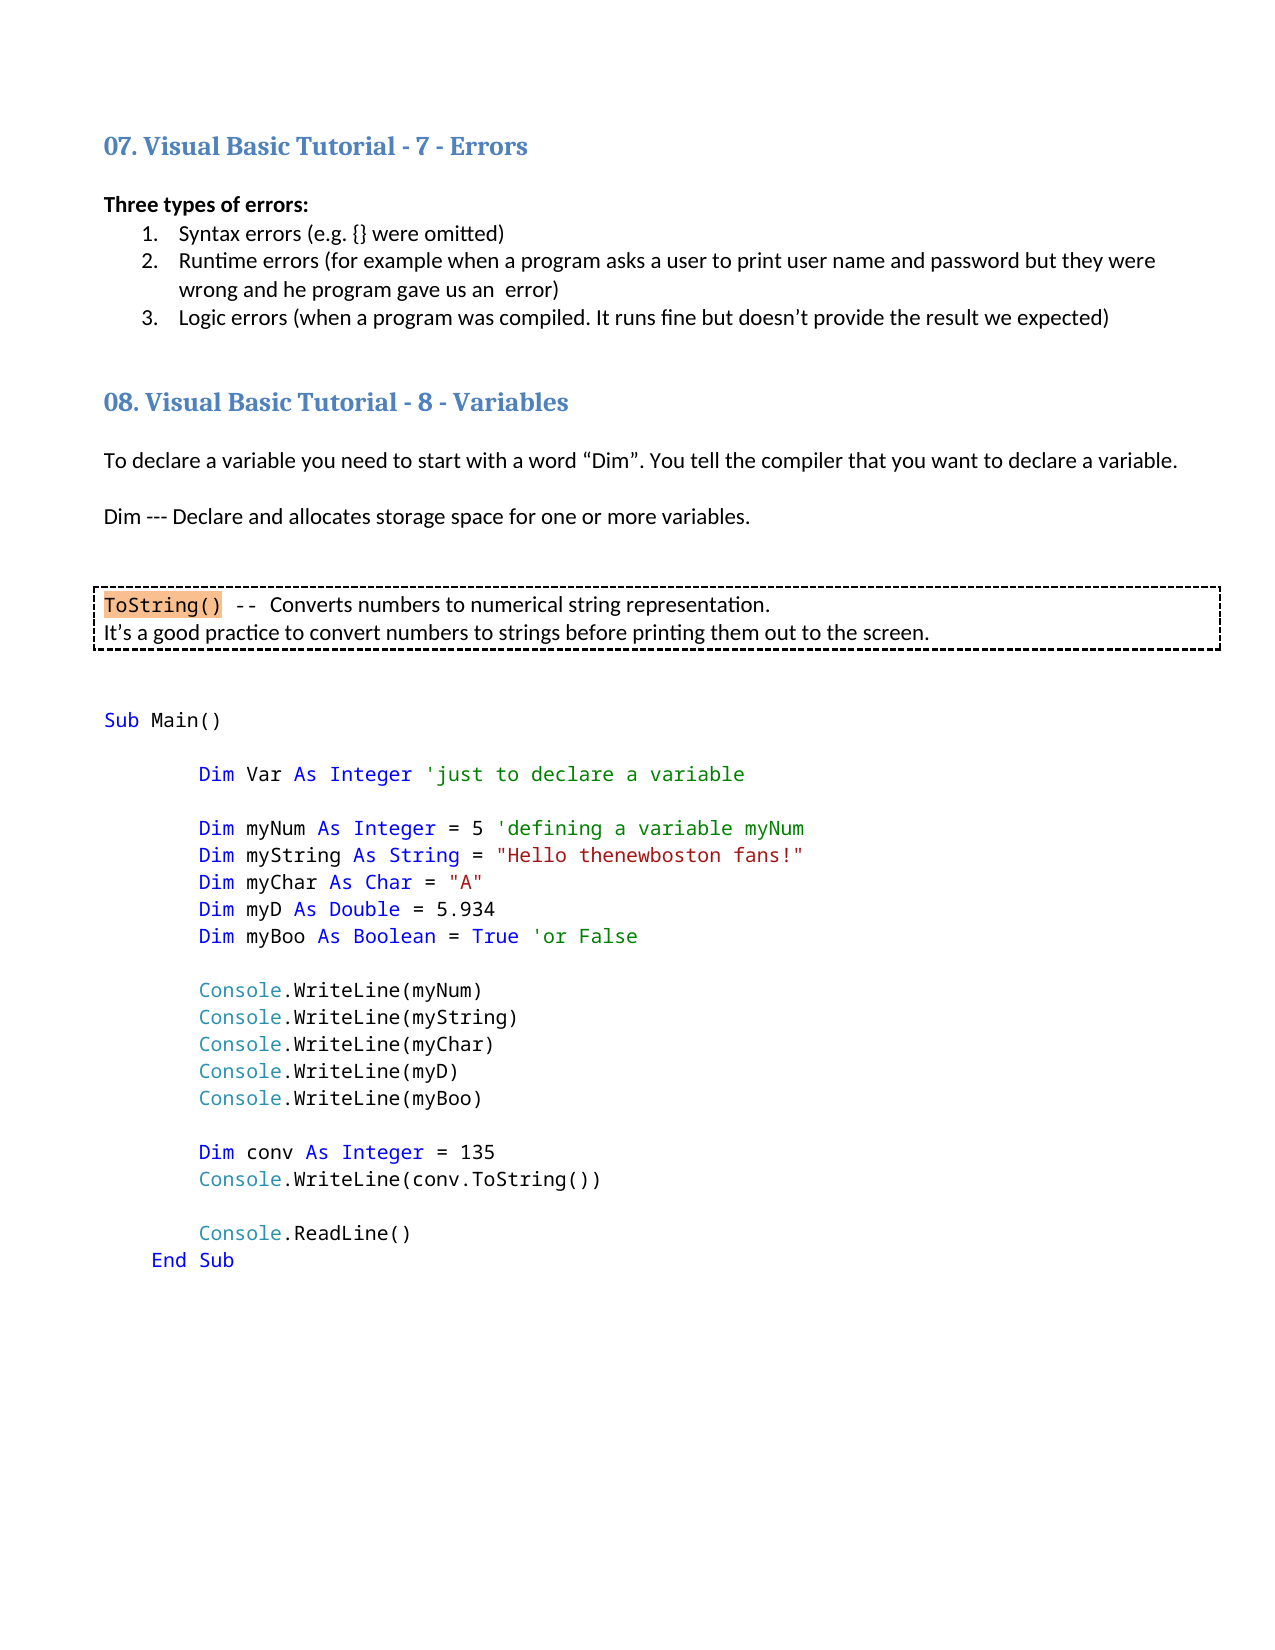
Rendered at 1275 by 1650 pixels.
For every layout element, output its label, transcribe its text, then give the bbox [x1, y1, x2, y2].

text Dim Var As Integer 'just to declare a variable [103, 761, 1211, 787]
text Console.WriteLine(myBoo) [103, 1084, 1211, 1111]
text End Sub [103, 1246, 1211, 1273]
list Logic errors (when a program was compiled. It runs fine but doesn’t provide the result we expected) [141, 303, 1211, 331]
text Dim myChar As Char = "A" [103, 868, 1211, 895]
text Console.ReadLine() [103, 1219, 1211, 1246]
text Console.WriteLine(myNum) [103, 976, 1211, 1003]
text Dim conv As Integer = 135 [103, 1138, 1211, 1165]
text Console.WriteLine(myD) [103, 1057, 1211, 1084]
text Dim myBoo As Boolean = True 'or False [103, 922, 1211, 949]
text Console.WriteLine(conv.ToString()) [103, 1165, 1211, 1192]
text ToString() -- Converts numbers to numerical string representation. [93, 586, 1221, 614]
subtitle 08. Visual Basic Tutorial - 8 - Variables [103, 387, 1211, 418]
subtitle 07. Visual Basic Tutorial - 7 - Errors [103, 131, 1211, 163]
text Dim myString As String = "Hello thenewboston fans!" [103, 841, 1211, 868]
text Sub Main() [103, 707, 1211, 733]
text Console.WriteLine(myChar) [103, 1030, 1211, 1057]
text Dim myNum As Integer = 5 'defining a variable myNum [103, 814, 1211, 841]
text To declare a variable you need to start with a word “Dim”. You tell the compiler that you want to declare a variable. [103, 446, 1211, 474]
text Dim --- Declare and allocates storage space for one or more variables. [103, 502, 1211, 530]
text Console.WriteLine(myString) [103, 1003, 1211, 1030]
text Dim myD As Double = 5.934 [103, 895, 1211, 922]
text Three types of errors: [103, 191, 1211, 219]
text It’s a good practice to convert numbers to strings before printing them out to the screen. [93, 614, 1221, 651]
list Runtime errors (for example when a program asks a user to print user name and password but they were wrong and he program gave us an error) [141, 247, 1211, 303]
list Syntax errors (e.g. {} were omitted) [141, 219, 1211, 247]
